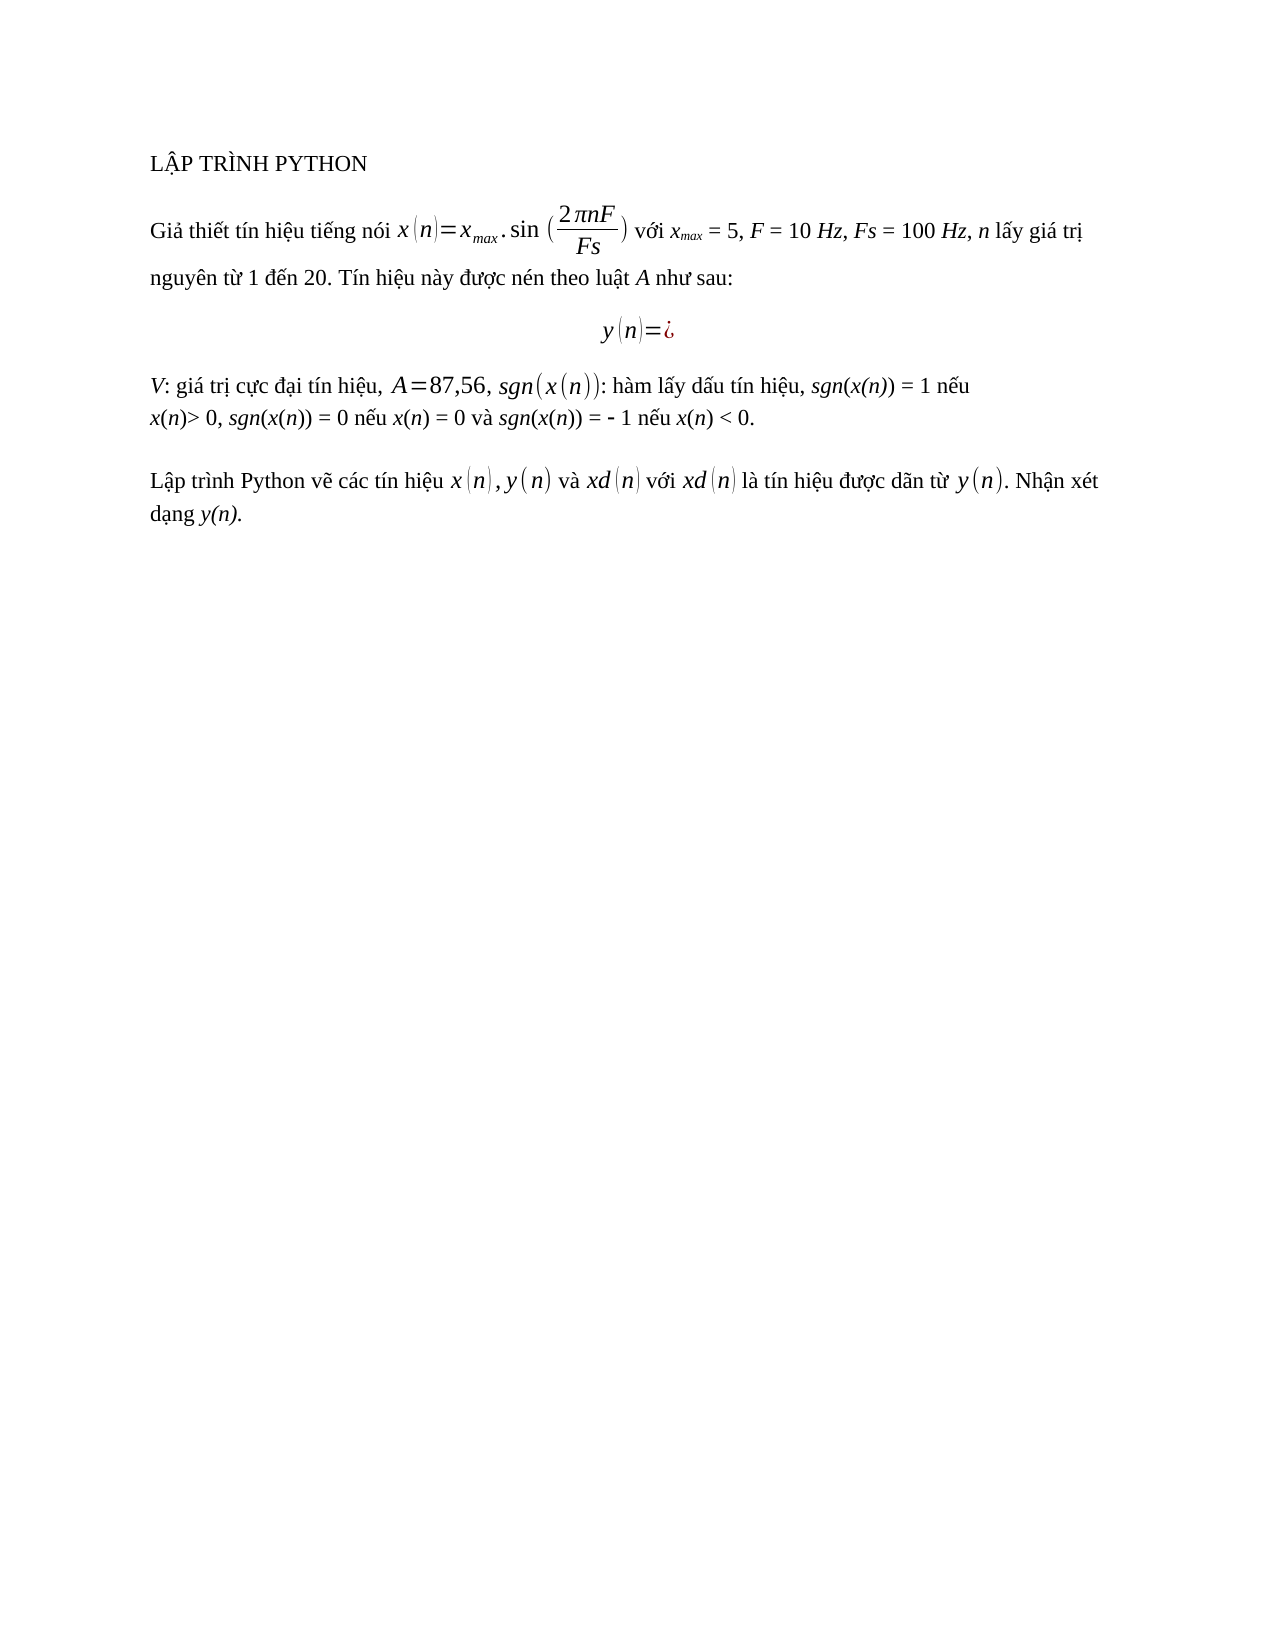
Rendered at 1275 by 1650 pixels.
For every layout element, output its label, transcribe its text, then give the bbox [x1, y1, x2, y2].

text LẬP TRÌNH PYTHON [150, 150, 1125, 176]
text Giả thiết tín hiệu tiếng nói với xmax = 5, F = 10 Hz, Fs = 100 Hz, n lấy giá trị nguyên từ 1 đến 20. Tín hiệu này được nén theo luật A như sau: [150, 201, 1125, 290]
text V: giá trị cực đại tín hiệu, , : hàm lấy dấu tín hiệu, sgn(x(n)) = 1 nếu [150, 371, 1125, 401]
text x(n)> 0, sgn(x(n)) = 0 nếu x(n) = 0 và sgn(x(n)) =  1 nếu x(n) < 0. [150, 404, 1125, 431]
text Lập trình Python vẽ các tín hiệu và với là tín hiệu được dãn từ . Nhận xét dạng y(n). [150, 465, 1125, 526]
